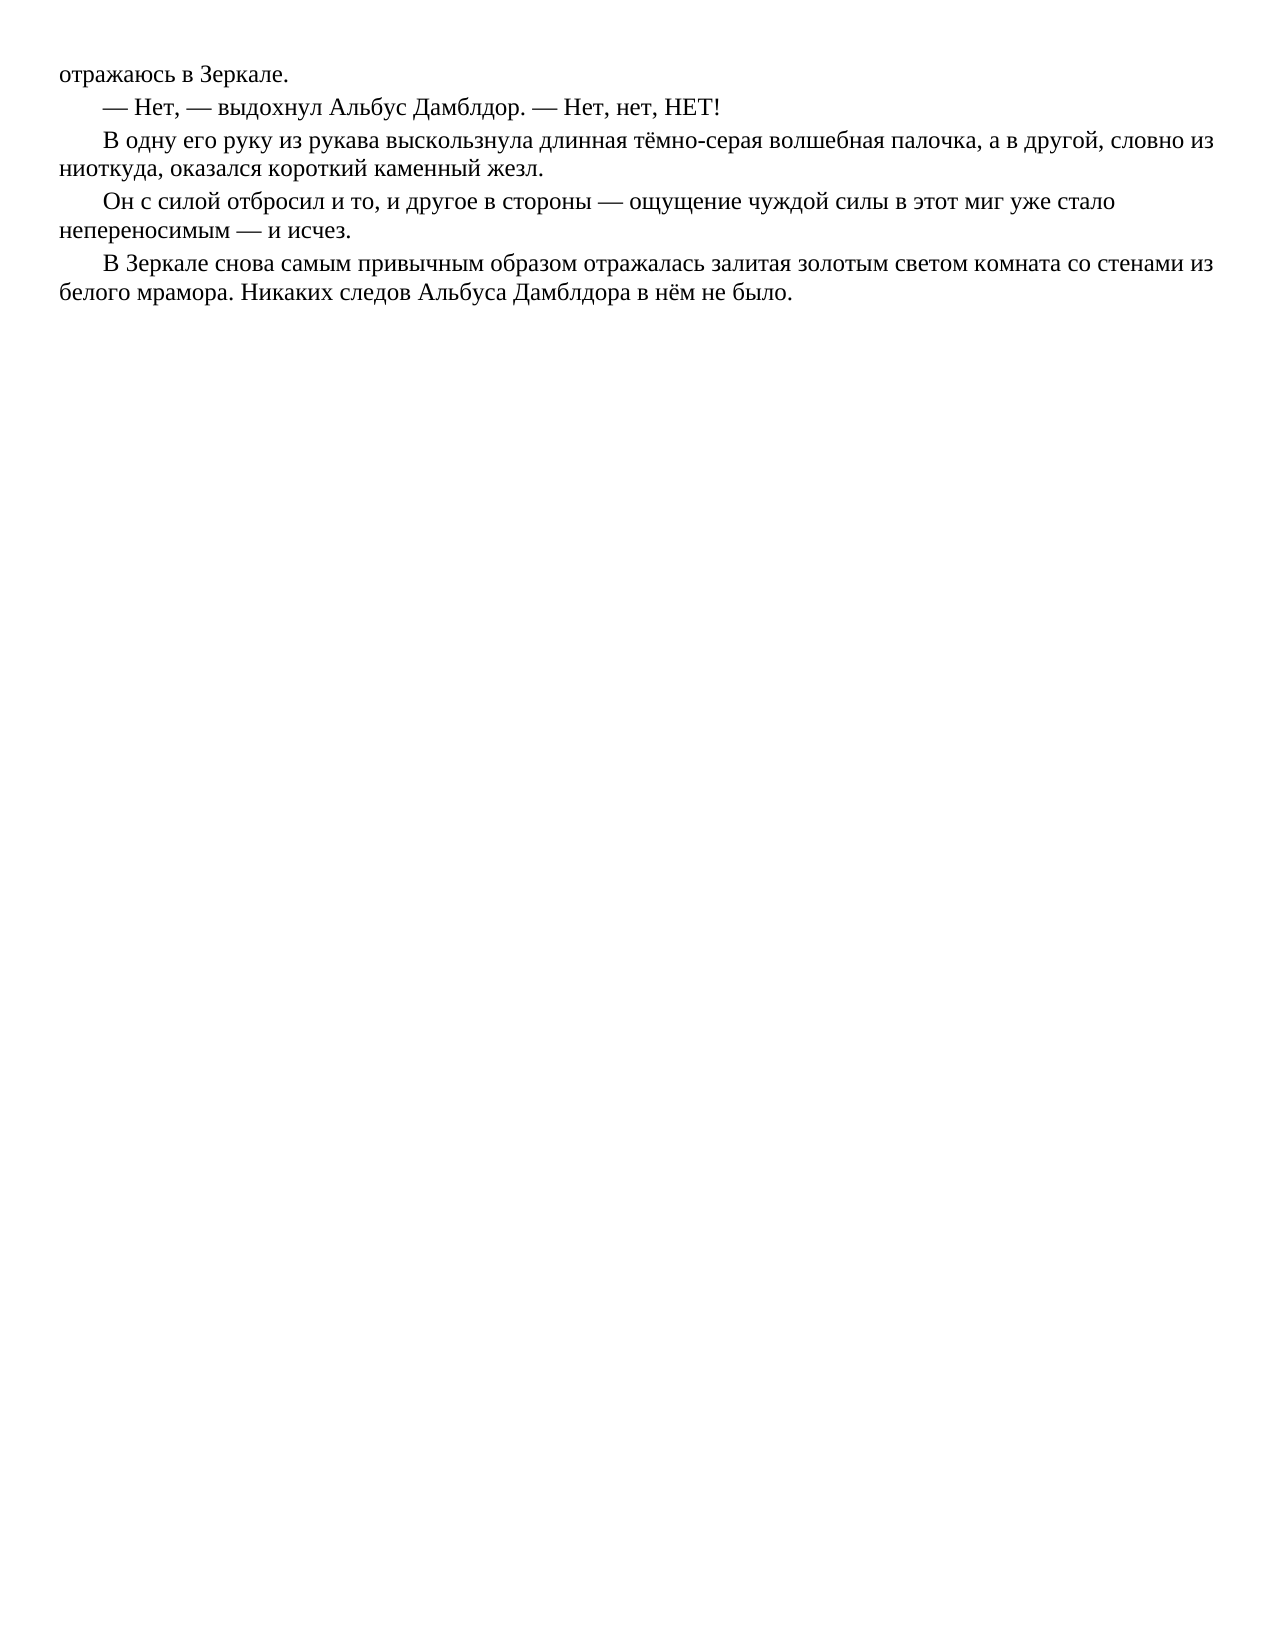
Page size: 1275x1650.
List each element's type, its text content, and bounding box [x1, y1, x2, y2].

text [59, 59, 1216, 88]
text В Зеркале снова самым привычным образом отражалась залитая золотым светом комната со стенами из белого мрамора. Никаких следов Альбуса Дамблдора в нём не было. [59, 248, 1216, 306]
text В одну его руку из рукава выскользнула длинная тёмно-серая волшебная палочка, а в другой, словно из ниоткуда, оказался короткий каменный жезл. [59, 125, 1216, 182]
text Он с силой отбросил и то, и другое в стороны — ощущение чуждой силы в этот миг уже стало непереносимым — и исчез. [59, 186, 1216, 244]
text — Нет, — выдохнул Альбус Дамблдор. — Нет, нет, НЕТ! [59, 92, 1216, 121]
